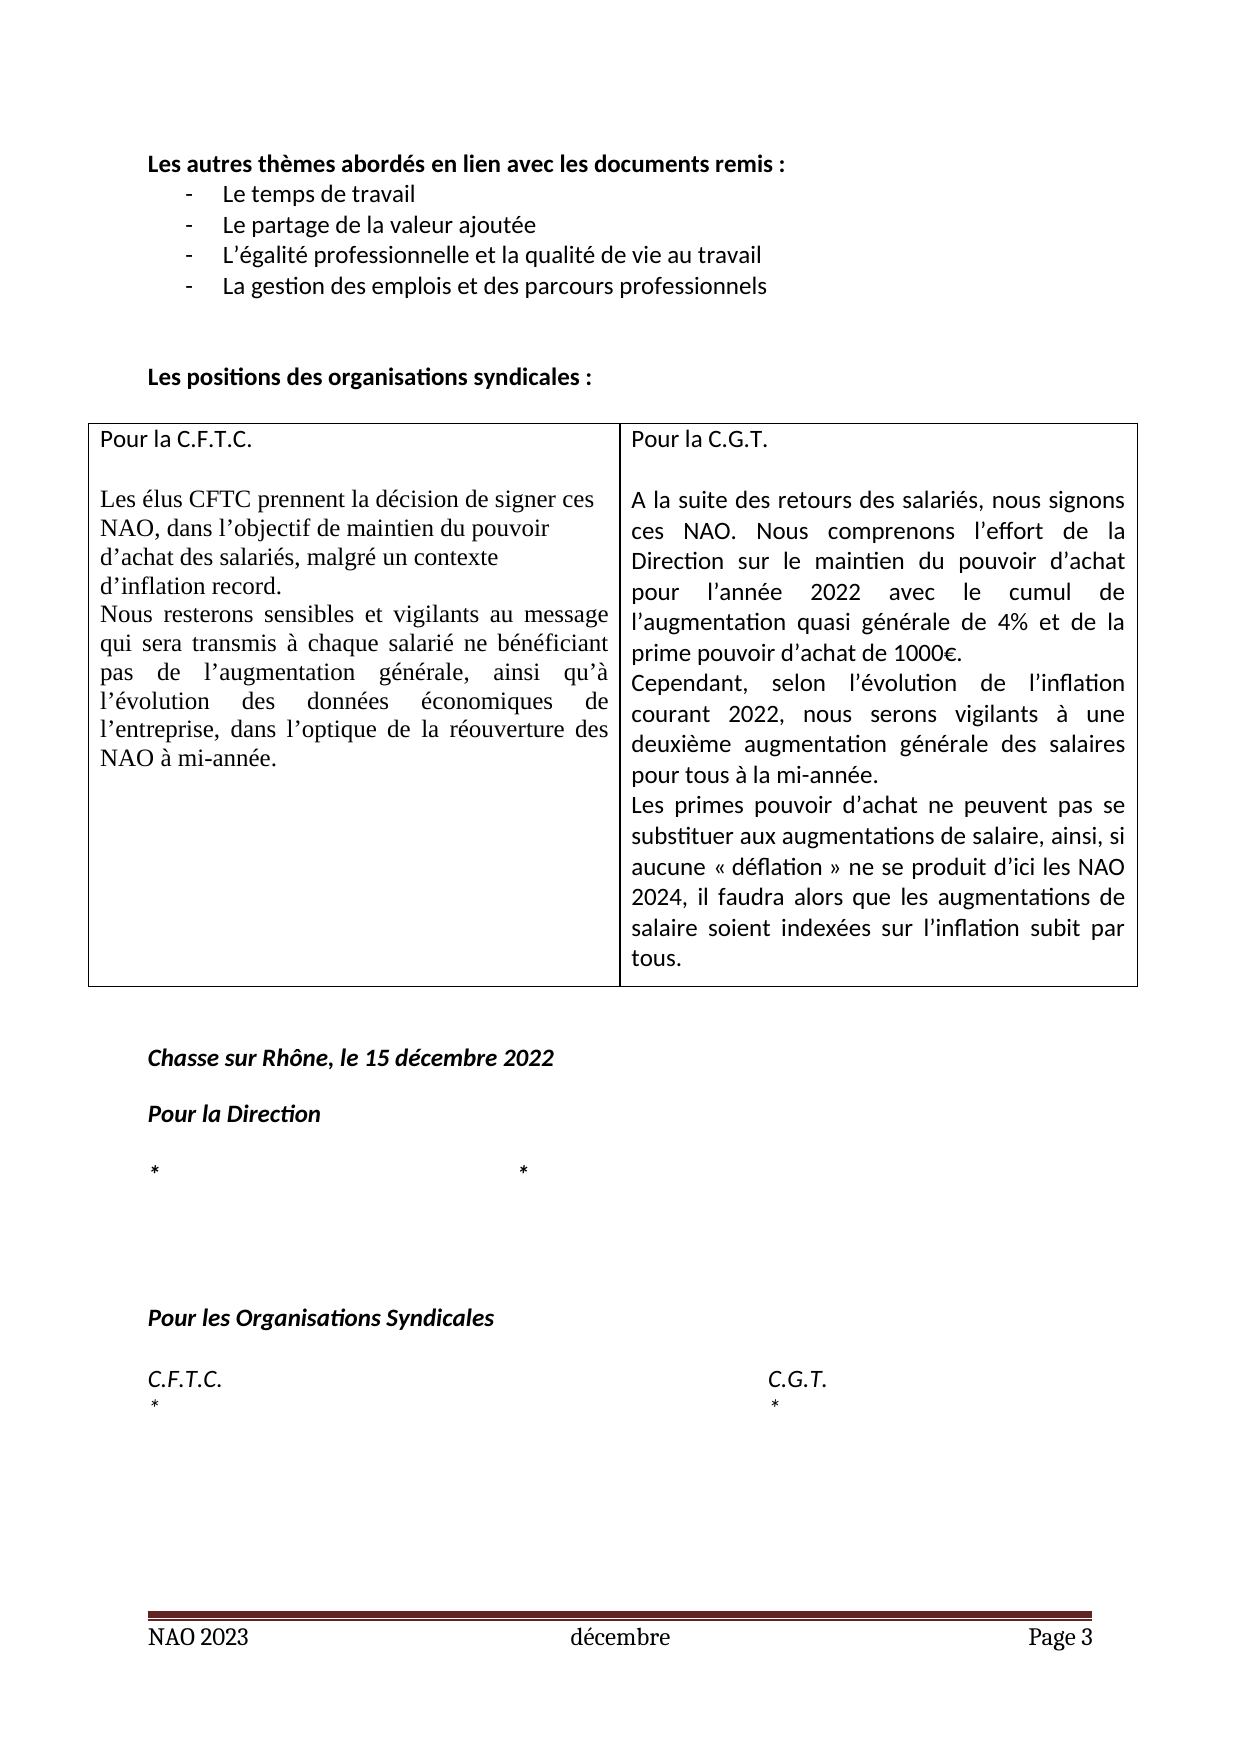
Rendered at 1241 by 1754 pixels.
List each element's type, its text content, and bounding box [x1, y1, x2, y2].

table_header Pour la C.G.T. A la suite des retours des salariés, nous signons ces NAO. Nous comprenons l’effort de la Direction sur le maintien du pouvoir d’achat pour l’année 2022 avec le cumul de l’augmentation quasi générale de 4% et de la prime pouvoir d’achat de 1000€. Cependant, selon l’évolution de l’inflation courant 2022, nous serons vigilants à une deuxième augmentation générale des salaires pour tous à la mi-année. Les primes pouvoir d’achat ne peuvent pas se substituer aux augmentations de salaire, ainsi, si aucune « déflation » ne se produit d’ici les NAO 2024, il faudra alors que les augmentations de salaire soient indexées sur l’inflation subit par tous. [621, 424, 1137, 986]
list L’égalité professionnelle et la qualité de vie au travail [185, 239, 1092, 270]
list Le temps de travail [185, 178, 1092, 209]
text * * [148, 1159, 1092, 1190]
list La gestion des emplois et des parcours professionnels [185, 270, 1092, 300]
text Pour les Organisations Syndicales [148, 1302, 1092, 1332]
table_header Pour la C.F.T.C. Les élus CFTC prennent la décision de signer ces NAO, dans l’objectif de maintien du pouvoir d’achat des salariés, malgré un contexte d’inflation record. Nous resterons sensibles et vigilants au message qui sera transmis à chaque salarié ne bénéficiant pas de l’augmentation générale, ainsi qu’à l’évolution des données économiques de l’entreprise, dans l’optique de la réouverture des NAO à mi-année. [89, 424, 619, 986]
text C.F.T.C. C.G.T. [148, 1363, 1092, 1393]
text Pour la Direction [148, 1098, 1092, 1129]
text Chasse sur Rhône, le 15 décembre 2022 [148, 1042, 1092, 1073]
text Les autres thèmes abordés en lien avec les documents remis : [148, 148, 1092, 178]
list Le partage de la valeur ajoutée [185, 209, 1092, 239]
text Les positions des organisations syndicales : [148, 361, 1092, 392]
text * * [148, 1393, 1092, 1424]
